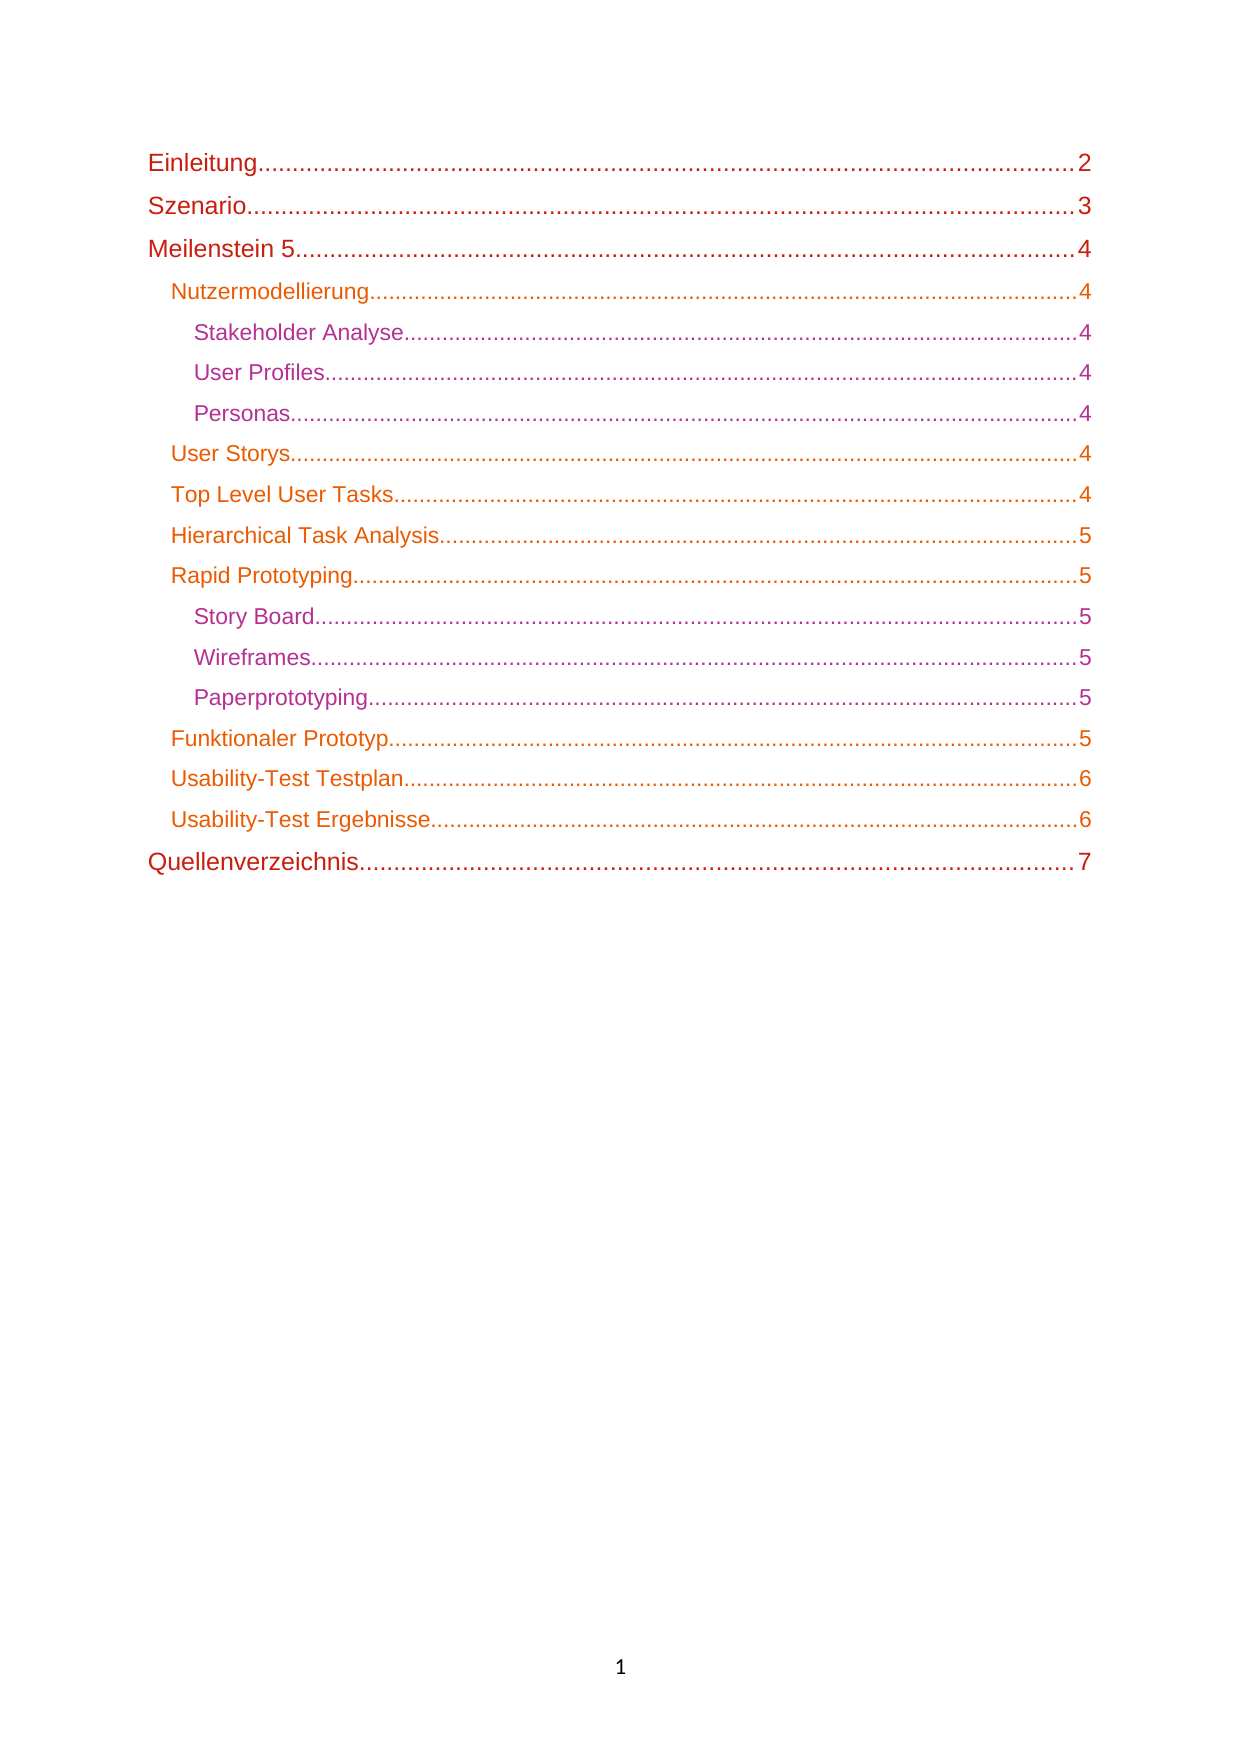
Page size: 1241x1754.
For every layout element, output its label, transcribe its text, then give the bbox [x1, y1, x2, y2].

text Story Board 5 [193, 603, 1093, 629]
text Paperprototyping 5 [193, 684, 1093, 711]
text Wireframes 5 [193, 643, 1093, 670]
text Meilenstein 5 4 [148, 234, 1093, 263]
text Rapid Prototyping 5 [171, 562, 1093, 589]
text Hierarchical Task Analysis 5 [171, 522, 1093, 548]
text Personas 4 [193, 400, 1093, 426]
text Usability-Test Ergebnisse 6 [171, 806, 1093, 832]
text Usability-Test Testplan 6 [171, 765, 1093, 792]
text Szenario 3 [148, 191, 1093, 220]
text Stakeholder Analyse 4 [193, 318, 1093, 345]
text Einleitung 2 [148, 148, 1093, 176]
text Nutzermodellierung 4 [171, 278, 1093, 304]
text User Storys 4 [171, 440, 1093, 467]
text Quellenverzeichnis 7 [148, 847, 1093, 875]
text Funktionaler Prototyp 5 [171, 725, 1093, 751]
text User Profiles 4 [193, 359, 1093, 386]
text Top Level User Tasks 4 [171, 481, 1093, 507]
